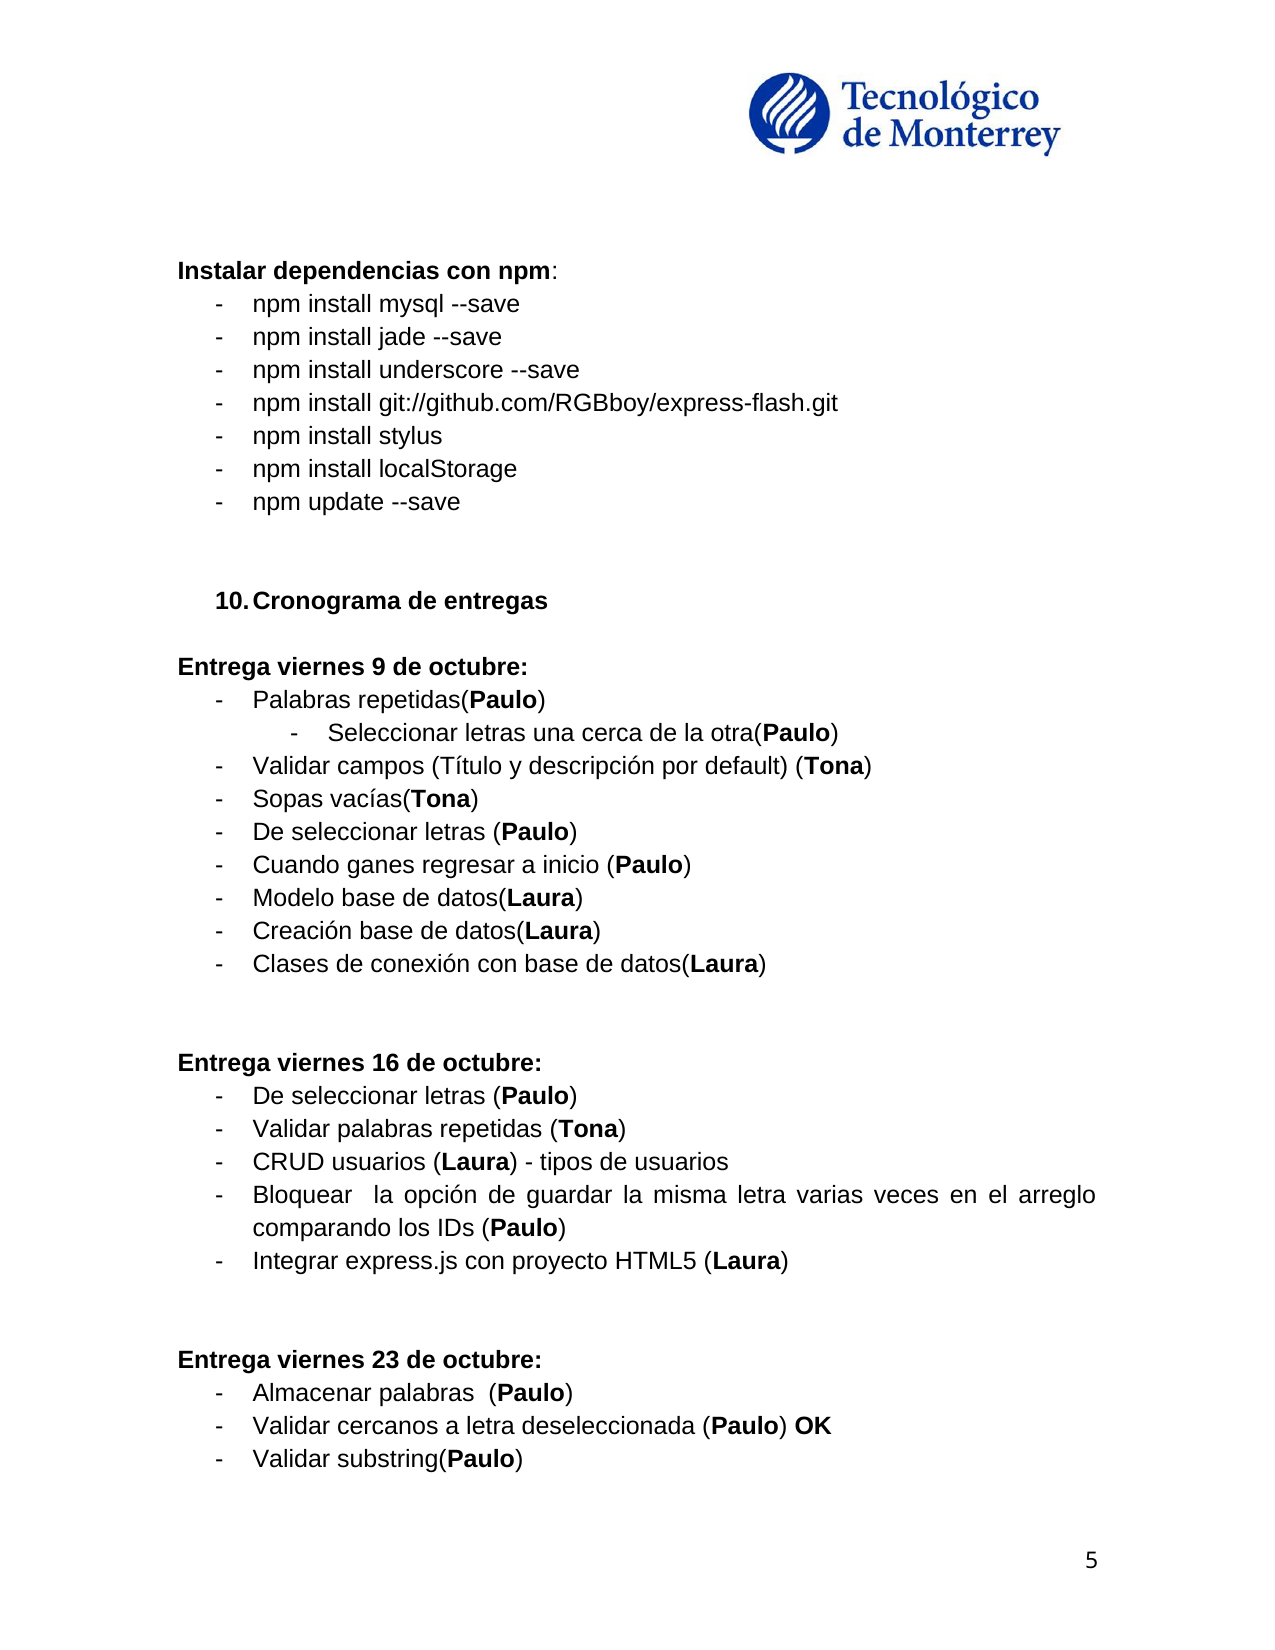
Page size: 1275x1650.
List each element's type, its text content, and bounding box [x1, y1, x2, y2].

list Palabras repetidas(Paulo) [215, 685, 1098, 714]
list Cuando ganes regresar a inicio (Paulo) [215, 850, 1098, 879]
text Entrega viernes 16 de octubre: [177, 1048, 1098, 1077]
list Seleccionar letras una cerca de la otra(Paulo) [290, 718, 1098, 747]
list npm install git://github.com/RGBboy/express-flash.git [215, 388, 1098, 416]
list CRUD usuarios (Laura) - tipos de usuarios [215, 1147, 1098, 1176]
list Integrar express.js con proyecto HTML5 (Laura) [215, 1246, 1098, 1275]
list Validar campos (Título y descripción por default) (Tona) [215, 751, 1098, 780]
list Cronograma de entregas [215, 586, 1098, 614]
list npm install jade --save [215, 322, 1098, 350]
list npm install localStorage [215, 454, 1098, 482]
list Validar palabras repetidas (Tona) [215, 1114, 1098, 1143]
list Validar cercanos a letra deseleccionada (Paulo) OK [215, 1411, 1098, 1440]
list npm install stylus [215, 421, 1098, 449]
text Entrega viernes 23 de octubre: [177, 1345, 1098, 1374]
list Creación base de datos(Laura) [215, 916, 1098, 945]
list De seleccionar letras (Paulo) [215, 817, 1098, 846]
list Sopas vacías(Tona) [215, 784, 1098, 813]
text Entrega viernes 9 de octubre: [177, 652, 1098, 681]
list npm install underscore --save [215, 355, 1098, 383]
list Clases de conexión con base de datos(Laura) [215, 949, 1098, 978]
list npm install mysql --save [215, 289, 1098, 317]
list De seleccionar letras (Paulo) [215, 1081, 1098, 1110]
text Instalar dependencias con npm: [177, 256, 1098, 284]
list Validar substring(Paulo) [215, 1444, 1098, 1473]
picture [713, 70, 1098, 159]
list Modelo base de datos(Laura) [215, 883, 1098, 912]
list npm update --save [215, 487, 1098, 516]
list Almacenar palabras (Paulo) [215, 1378, 1098, 1407]
list Bloquear la opción de guardar la misma letra varias veces en el arreglo comparando los IDs (Paulo) [215, 1180, 1098, 1242]
